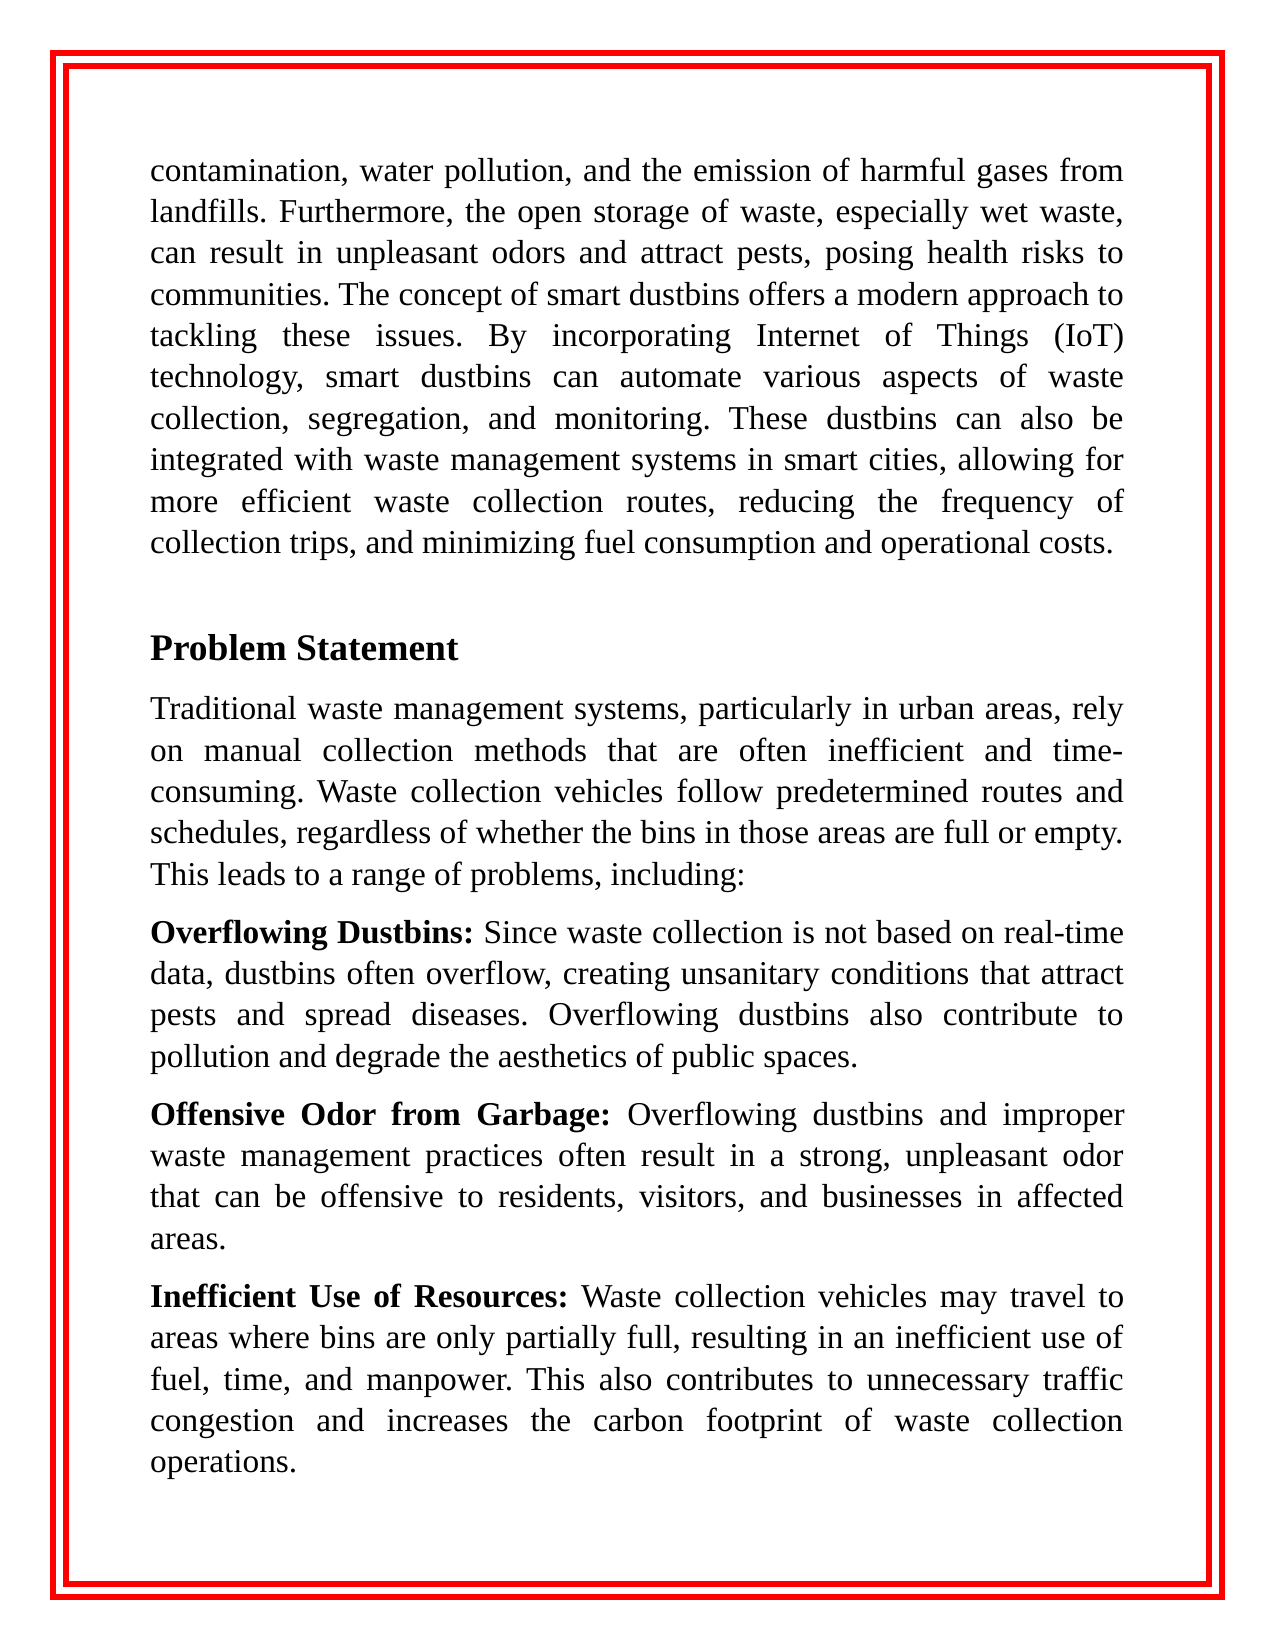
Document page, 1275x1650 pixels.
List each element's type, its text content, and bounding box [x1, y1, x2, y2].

text Problem Statement [150, 625, 1125, 668]
text Overflowing Dustbins: Since waste collection is not based on real-time data, dustbins often overflow, creating unsanitary conditions that attract pests and spread diseases. Overflowing dustbins also contribute to pollution and degrade the aesthetics of public spaces. [150, 912, 1125, 1074]
text Inefficient Use of Resources: Waste collection vehicles may travel to areas where bins are only partially full, resulting in an inefficient use of fuel, time, and manpower. This also contributes to unnecessary traffic congestion and increases the carbon footprint of waste collection operations. [150, 1276, 1125, 1480]
text Offensive Odor from Garbage: Overflowing dustbins and improper waste management practices often result in a strong, unpleasant odor that can be offensive to residents, visitors, and businesses in affected areas. [150, 1094, 1125, 1256]
text Traditional waste management systems, particularly in urban areas, rely on manual collection methods that are often inefficient and time-consuming. Waste collection vehicles follow predetermined routes and schedules, regardless of whether the bins in those areas are full or empty. This leads to a range of problems, including: [150, 688, 1125, 892]
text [150, 150, 1125, 561]
